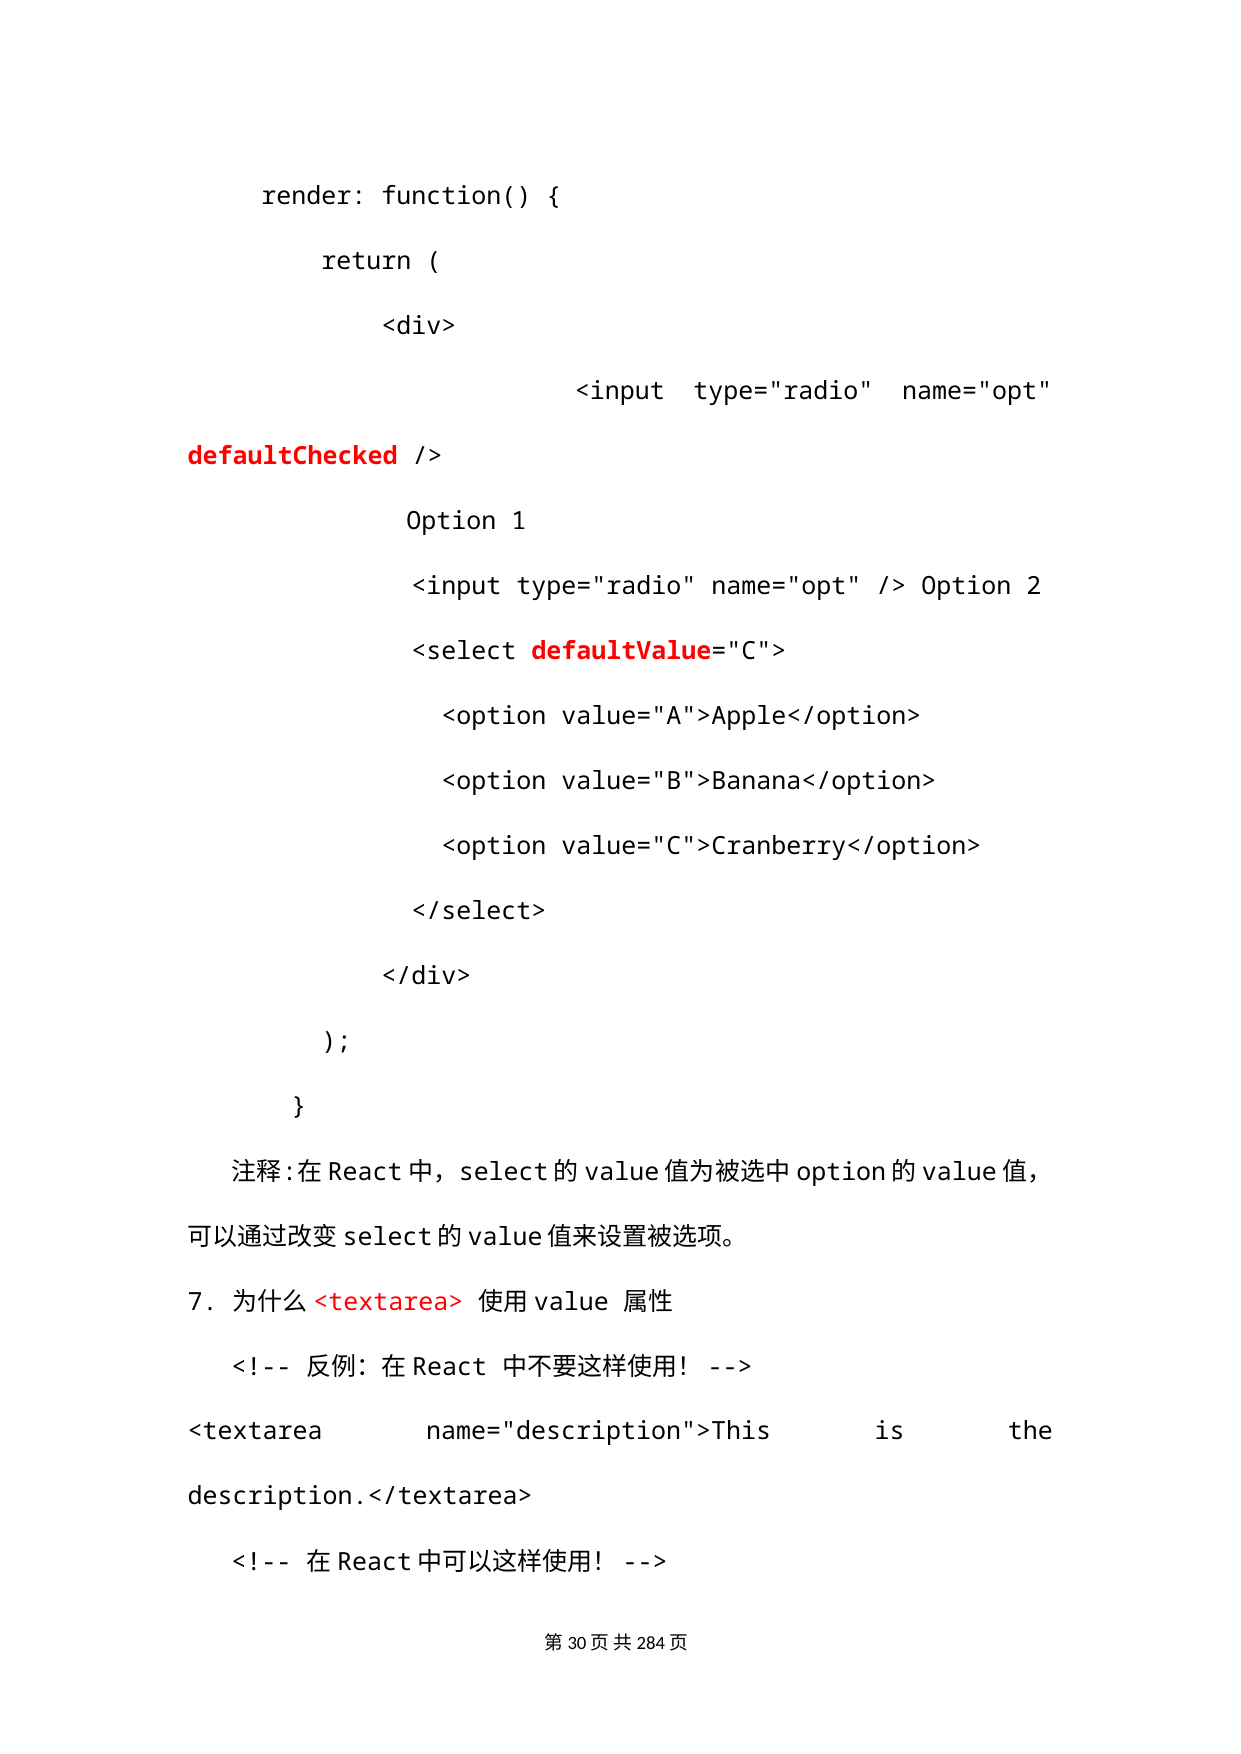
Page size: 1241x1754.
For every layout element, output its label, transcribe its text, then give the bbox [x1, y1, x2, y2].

list } [187, 1072, 1053, 1137]
list </select> [187, 877, 1053, 942]
list return ( [187, 227, 1053, 292]
list 为什么 <textarea> 使用 value 属性 [187, 1267, 1053, 1332]
list <div> [187, 292, 1053, 357]
list 注释:在React中，select的value值为被选中option的value值，可以通过改变select的value值来设置被选项。 [187, 1137, 1053, 1267]
list <input type="radio" name="opt" defaultChecked /> [187, 357, 1053, 487]
list Option 1 [362, 487, 1053, 552]
list <option value="C">Cranberry</option> [187, 812, 1053, 877]
list render: function() { [187, 162, 1053, 227]
list ); [187, 1007, 1053, 1072]
list <input type="radio" name="opt" /> Option 2 [187, 552, 1053, 617]
list <select defaultValue="C"> [187, 617, 1053, 682]
list <!-- 在 React中可以这样使用！ --> [187, 1527, 1053, 1592]
list <textarea name="description">This is the description.</textarea> [187, 1397, 1053, 1527]
list <!-- 反例：在 React 中不要这样使用！ --> [187, 1332, 1053, 1397]
list </div> [187, 942, 1053, 1007]
list <option value="B">Banana</option> [187, 747, 1053, 812]
list <option value="A">Apple</option> [187, 682, 1053, 747]
